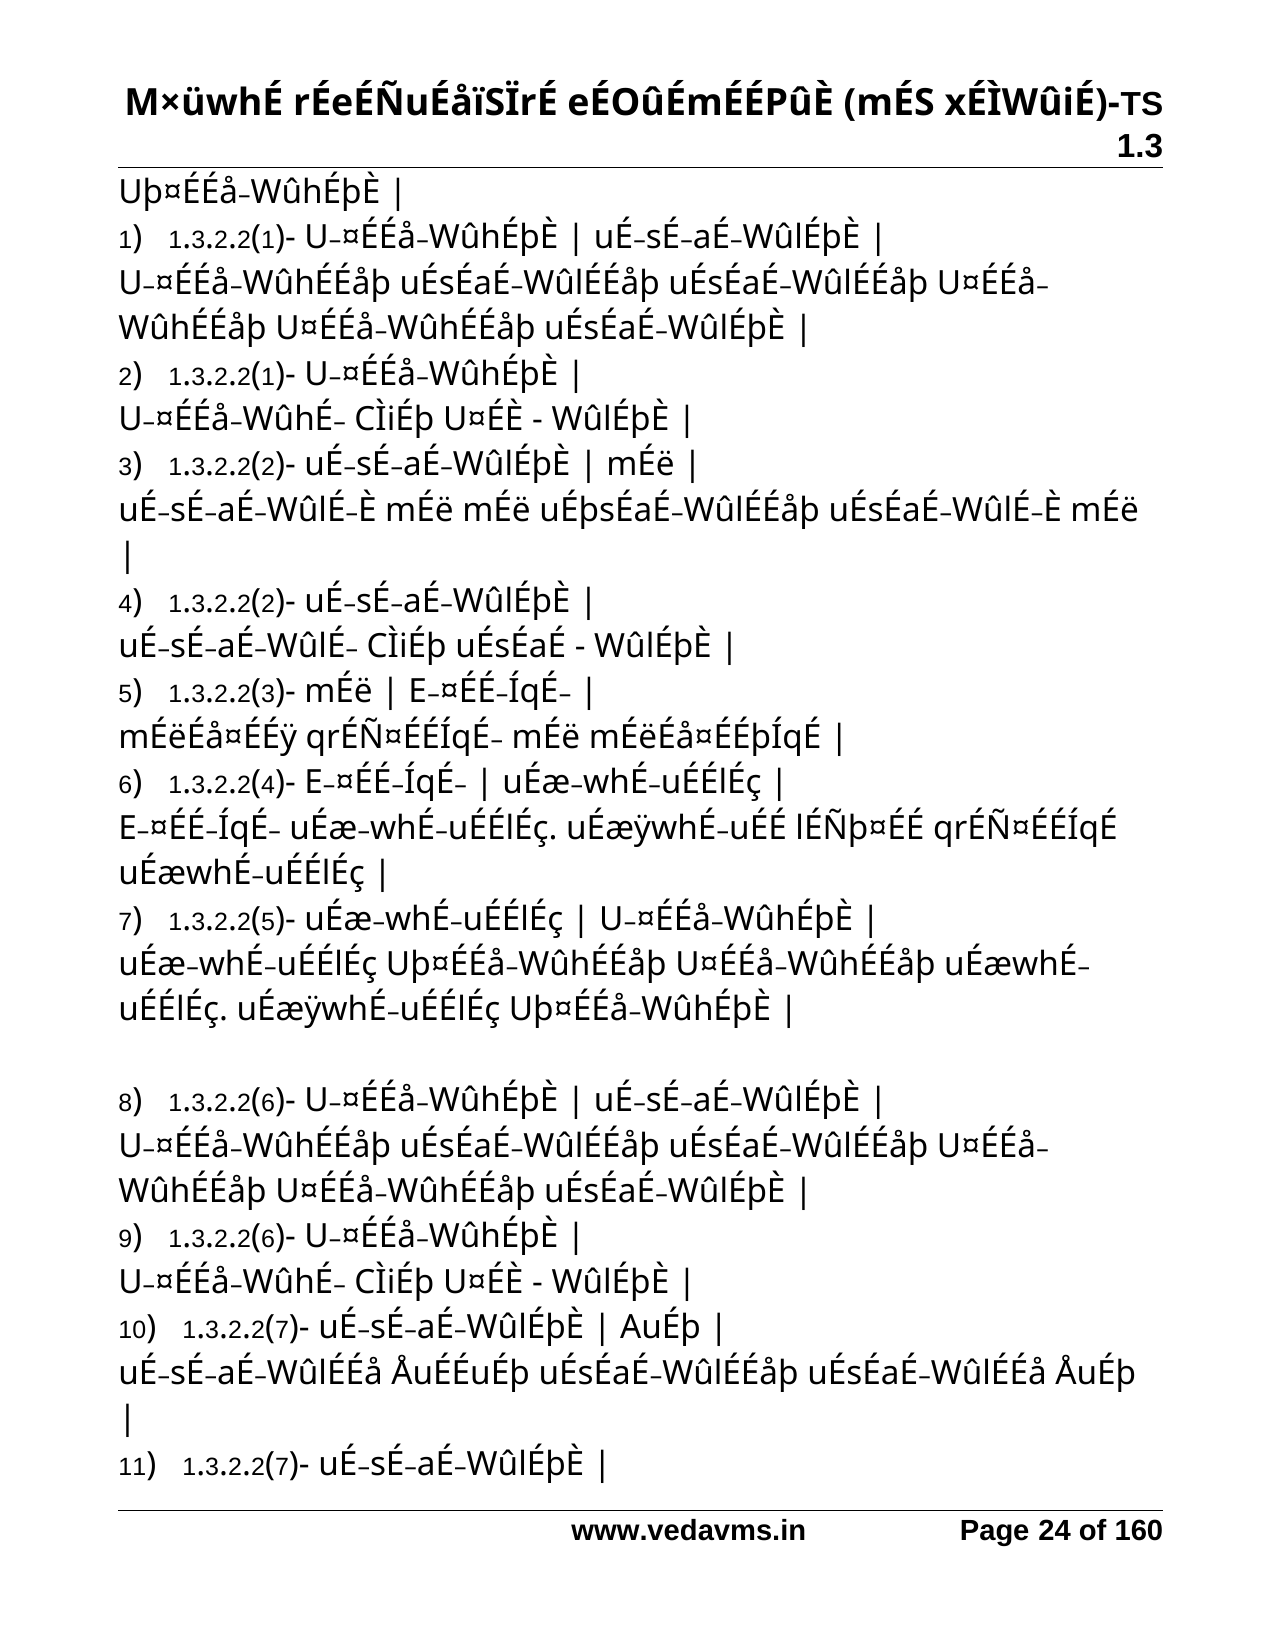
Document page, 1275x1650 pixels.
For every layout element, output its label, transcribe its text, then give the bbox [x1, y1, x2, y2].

text U–¤ÉÉå–WûhÉÉåþ uÉsÉaÉ–WûlÉÉåþ uÉsÉaÉ–WûlÉÉåþ U¤ÉÉå–WûhÉÉåþ U¤ÉÉå–WûhÉÉåþ uÉsÉaÉ–WûlÉþÈ | [118, 1121, 1163, 1212]
text uÉ–sÉ–aÉ–WûlÉ–È mÉë mÉë uÉþsÉaÉ–WûlÉÉåþ uÉsÉaÉ–WûlÉ–È mÉë | [118, 486, 1163, 576]
text 4) 1.3.2.2(2)- uÉ–sÉ–aÉ–WûlÉþÈ | [118, 576, 1163, 622]
text uÉ–sÉ–aÉ–WûlÉ– CÌiÉþ uÉsÉaÉ - WûlÉþÈ | [118, 622, 1163, 667]
text uÉæ–whÉ–uÉÉlÉç Uþ¤ÉÉå–WûhÉÉåþ U¤ÉÉå–WûhÉÉåþ uÉæwhÉ–uÉÉlÉç. uÉæÿwhÉ–uÉÉlÉç Uþ¤ÉÉå–WûhÉþÈ | [118, 940, 1163, 1031]
text 11) 1.3.2.2(7)- uÉ–sÉ–aÉ–WûlÉþÈ | [118, 1439, 1163, 1485]
text 3) 1.3.2.2(2)- uÉ–sÉ–aÉ–WûlÉþÈ | mÉë | [118, 440, 1163, 486]
text uÉ–sÉ–aÉ–WûlÉÉå ÅuÉÉuÉþ uÉsÉaÉ–WûlÉÉåþ uÉsÉaÉ–WûlÉÉå ÅuÉþ | [118, 1348, 1163, 1439]
text U–¤ÉÉå–WûhÉ– CÌiÉþ U¤ÉÈ - WûlÉþÈ | [118, 1258, 1163, 1303]
text U–¤ÉÉå–WûhÉ– CÌiÉþ U¤ÉÈ - WûlÉþÈ | [118, 395, 1163, 440]
text mÉëÉå¤ÉÉÿ qrÉÑ¤ÉÉÍqÉ– mÉë mÉëÉå¤ÉÉþÍqÉ | [118, 713, 1163, 758]
text 5) 1.3.2.2(3)- mÉë | E–¤ÉÉ–ÍqÉ– | [118, 667, 1163, 713]
text 1) 1.3.2.2(1)- U–¤ÉÉå–WûhÉþÈ | uÉ–sÉ–aÉ–WûlÉþÈ | [118, 213, 1163, 258]
text 8) 1.3.2.2(6)- U–¤ÉÉå–WûhÉþÈ | uÉ–sÉ–aÉ–WûlÉþÈ | [118, 1076, 1163, 1121]
text E–¤ÉÉ–ÍqÉ– uÉæ–whÉ–uÉÉlÉç. uÉæÿwhÉ–uÉÉ lÉÑþ¤ÉÉ qrÉÑ¤ÉÉÍqÉ uÉæwhÉ–uÉÉlÉç | [118, 803, 1163, 894]
text 9) 1.3.2.2(6)- U–¤ÉÉå–WûhÉþÈ | [118, 1212, 1163, 1258]
text 10) 1.3.2.2(7)- uÉ–sÉ–aÉ–WûlÉþÈ | AuÉþ | [118, 1303, 1163, 1348]
text U–¤ÉÉå–WûhÉÉåþ uÉsÉaÉ–WûlÉÉåþ uÉsÉaÉ–WûlÉÉåþ U¤ÉÉå–WûhÉÉåþ U¤ÉÉå–WûhÉÉåþ uÉsÉaÉ–WûlÉþÈ | [118, 258, 1163, 349]
text 6) 1.3.2.2(4)- E–¤ÉÉ–ÍqÉ– | uÉæ–whÉ–uÉÉlÉç | [118, 758, 1163, 803]
text 7) 1.3.2.2(5)- uÉæ–whÉ–uÉÉlÉç | U–¤ÉÉå–WûhÉþÈ | [118, 894, 1163, 940]
text 2) 1.3.2.2(1)- U–¤ÉÉå–WûhÉþÈ | [118, 349, 1163, 395]
text Wû–liÉÉ Uþ¤ÉÉå–WûhÉÉåþ U¤ÉÉå–WûhÉÉåþ Wû–liÉÉ Wû–liÉÉ Uþ¤ÉÉå–WûhÉþÈ | [118, 168, 1163, 213]
